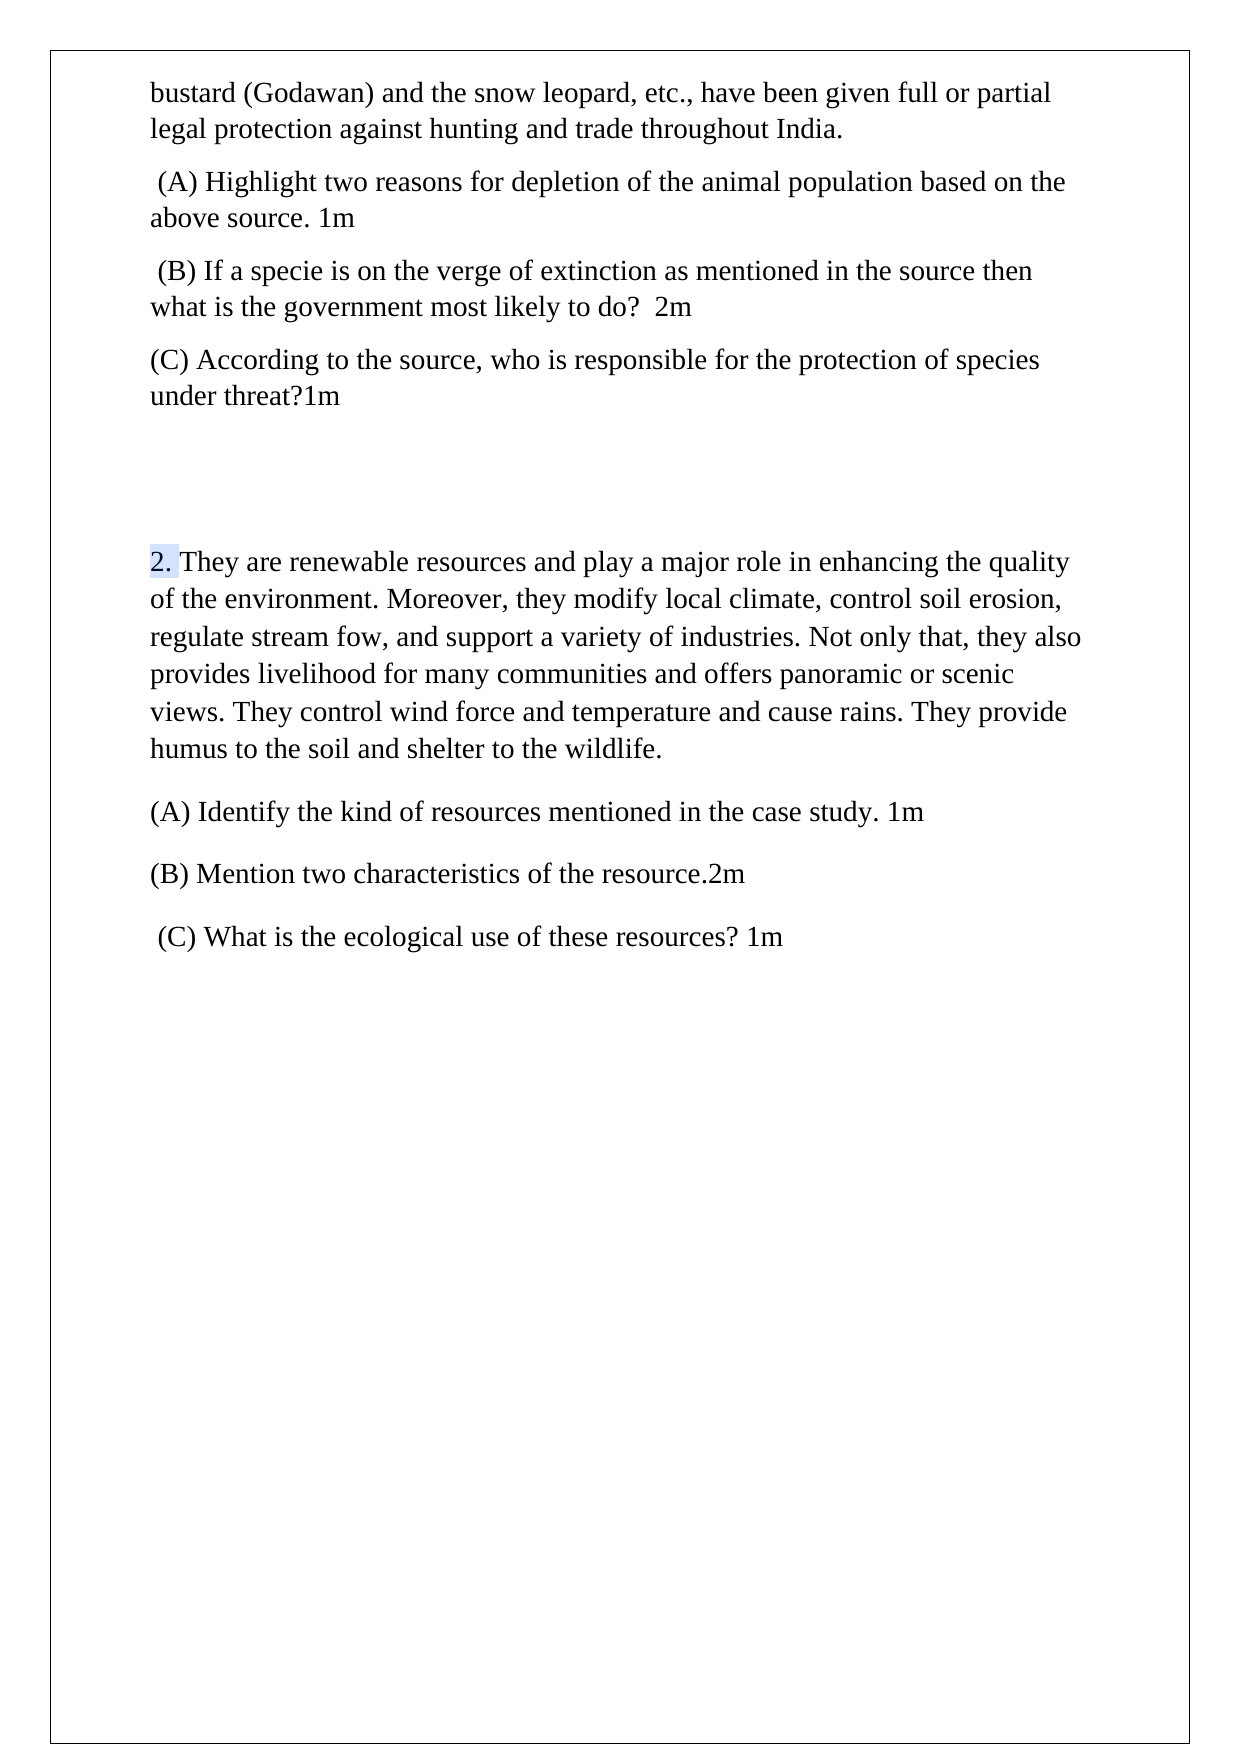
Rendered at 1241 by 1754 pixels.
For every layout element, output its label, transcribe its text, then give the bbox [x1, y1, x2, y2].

text (A) Highlight two reasons for depletion of the animal population based on the above source. 1m [150, 164, 1090, 234]
text (A) Identify the kind of resources mentioned in the case study. 1m [150, 790, 1090, 828]
text 2. They are renewable resources and play a major role in enhancing the quality of the environment. Moreover, they modify local climate, control soil erosion, regulate stream fow, and support a variety of industries. Not only that, they also provides livelihood for many communities and offers panoramic or scenic views. They control wind force and temperature and cause rains. They provide humus to the soil and shelter to the wildlife. [150, 540, 1090, 765]
text (B) If a specie is on the verge of extinction as mentioned in the source then what is the government most likely to do? 2m [150, 253, 1090, 323]
text (C) What is the ecological use of these resources? 1m [150, 915, 1090, 953]
text (C) According to the source, who is responsible for the protection of species under threat?1m [150, 342, 1090, 412]
text (B) Mention two characteristics of the resource.2m [150, 853, 1090, 890]
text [150, 75, 1090, 145]
